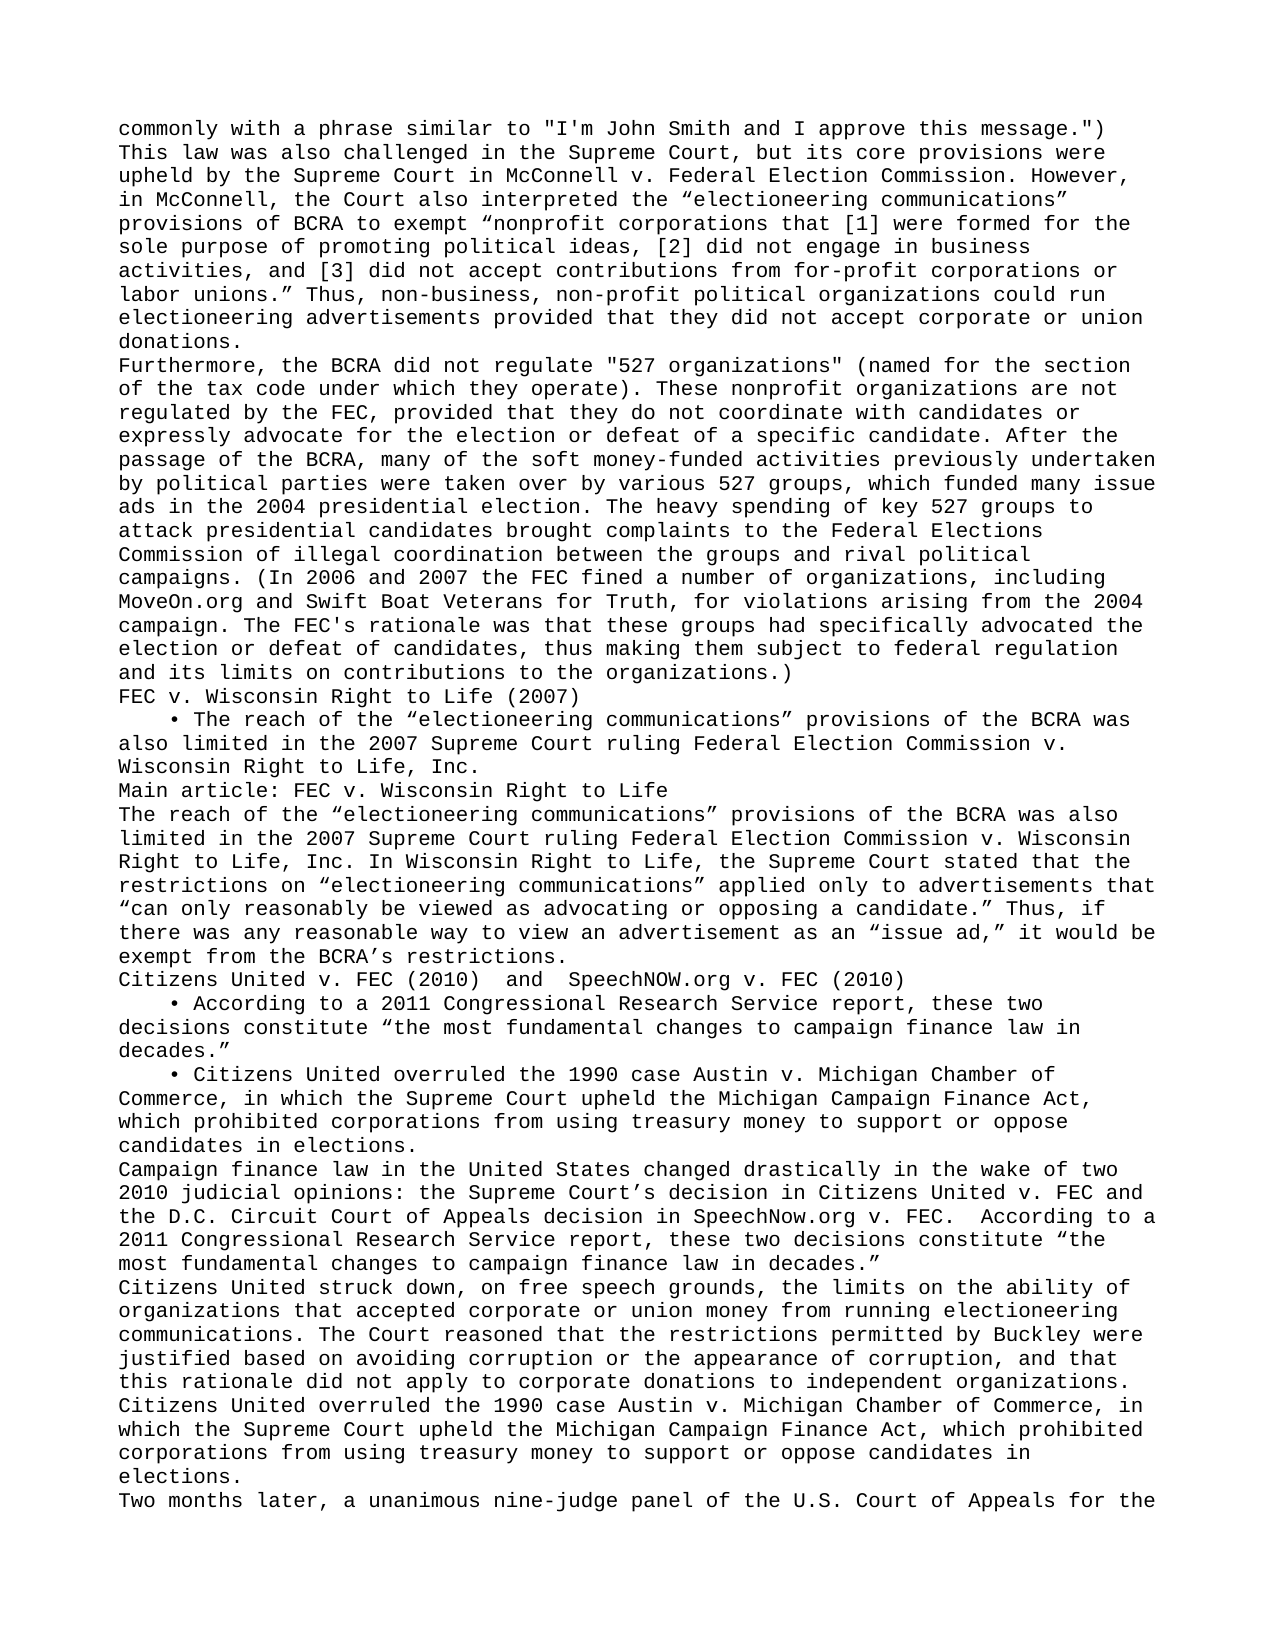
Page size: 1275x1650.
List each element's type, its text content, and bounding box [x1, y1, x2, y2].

text Campaign finance law in the United States changed drastically in the wake of two 2010 judicial opinions: the Supreme Court’s decision in Citizens United v. FEC and the D.C. Circuit Court of Appeals decision in SpeechNow.org v. FEC. According to a 2011 Congressional Research Service report, these two decisions constitute “the most fundamental changes to campaign finance law in decades.” [118, 1158, 1157, 1277]
text Citizens United v. FEC (2010) and SpeechNOW.org v. FEC (2010) [118, 969, 1157, 993]
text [118, 1489, 1157, 1513]
text FEC v. Wisconsin Right to Life (2007) [118, 686, 1157, 709]
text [118, 118, 1157, 142]
text • According to a 2011 Congressional Research Service report, these two decisions constitute “the most fundamental changes to campaign finance law in decades.” [118, 993, 1157, 1064]
text This law was also challenged in the Supreme Court, but its core provisions were upheld by the Supreme Court in McConnell v. Federal Election Commission. However, in McConnell, the Court also interpreted the “electioneering communications” provisions of BCRA to exempt “nonprofit corporations that [1] were formed for the sole purpose of promoting political ideas, [2] did not engage in business activities, and [3] did not accept contributions from for-profit corporations or labor unions.” Thus, non-business, non-profit political organizations could run electioneering advertisements provided that they did not accept corporate or union donations. [118, 142, 1157, 354]
text • The reach of the “electioneering communications” provisions of the BCRA was also limited in the 2007 Supreme Court ruling Federal Election Commission v. Wisconsin Right to Life, Inc. [118, 709, 1157, 780]
text The reach of the “electioneering communications” provisions of the BCRA was also limited in the 2007 Supreme Court ruling Federal Election Commission v. Wisconsin Right to Life, Inc. In Wisconsin Right to Life, the Supreme Court stated that the restrictions on “electioneering communications” applied only to advertisements that “can only reasonably be viewed as advocating or opposing a candidate.” Thus, if there was any reasonable way to view an advertisement as an “issue ad,” it would be exempt from the BCRA’s restrictions. [118, 804, 1157, 969]
text Citizens United struck down, on free speech grounds, the limits on the ability of organizations that accepted corporate or union money from running electioneering communications. The Court reasoned that the restrictions permitted by Buckley were justified based on avoiding corruption or the appearance of corruption, and that this rationale did not apply to corporate donations to independent organizations. Citizens United overruled the 1990 case Austin v. Michigan Chamber of Commerce, in which the Supreme Court upheld the Michigan Campaign Finance Act, which prohibited corporations from using treasury money to support or oppose candidates in elections. [118, 1277, 1157, 1489]
text Main article: FEC v. Wisconsin Right to Life [118, 780, 1157, 804]
text Furthermore, the BCRA did not regulate "527 organizations" (named for the section of the tax code under which they operate). These nonprofit organizations are not regulated by the FEC, provided that they do not coordinate with candidates or expressly advocate for the election or defeat of a specific candidate. After the passage of the BCRA, many of the soft money-funded activities previously undertaken by political parties were taken over by various 527 groups, which funded many issue ads in the 2004 presidential election. The heavy spending of key 527 groups to attack presidential candidates brought complaints to the Federal Elections Commission of illegal coordination between the groups and rival political campaigns. (In 2006 and 2007 the FEC fined a number of organizations, including MoveOn.org and Swift Boat Veterans for Truth, for violations arising from the 2004 campaign. The FEC's rationale was that these groups had specifically advocated the election or defeat of candidates, thus making them subject to federal regulation and its limits on contributions to the organizations.) [118, 354, 1157, 686]
text • Citizens United overruled the 1990 case Austin v. Michigan Chamber of Commerce, in which the Supreme Court upheld the Michigan Campaign Finance Act, which prohibited corporations from using treasury money to support or oppose candidates in elections. [118, 1064, 1157, 1158]
